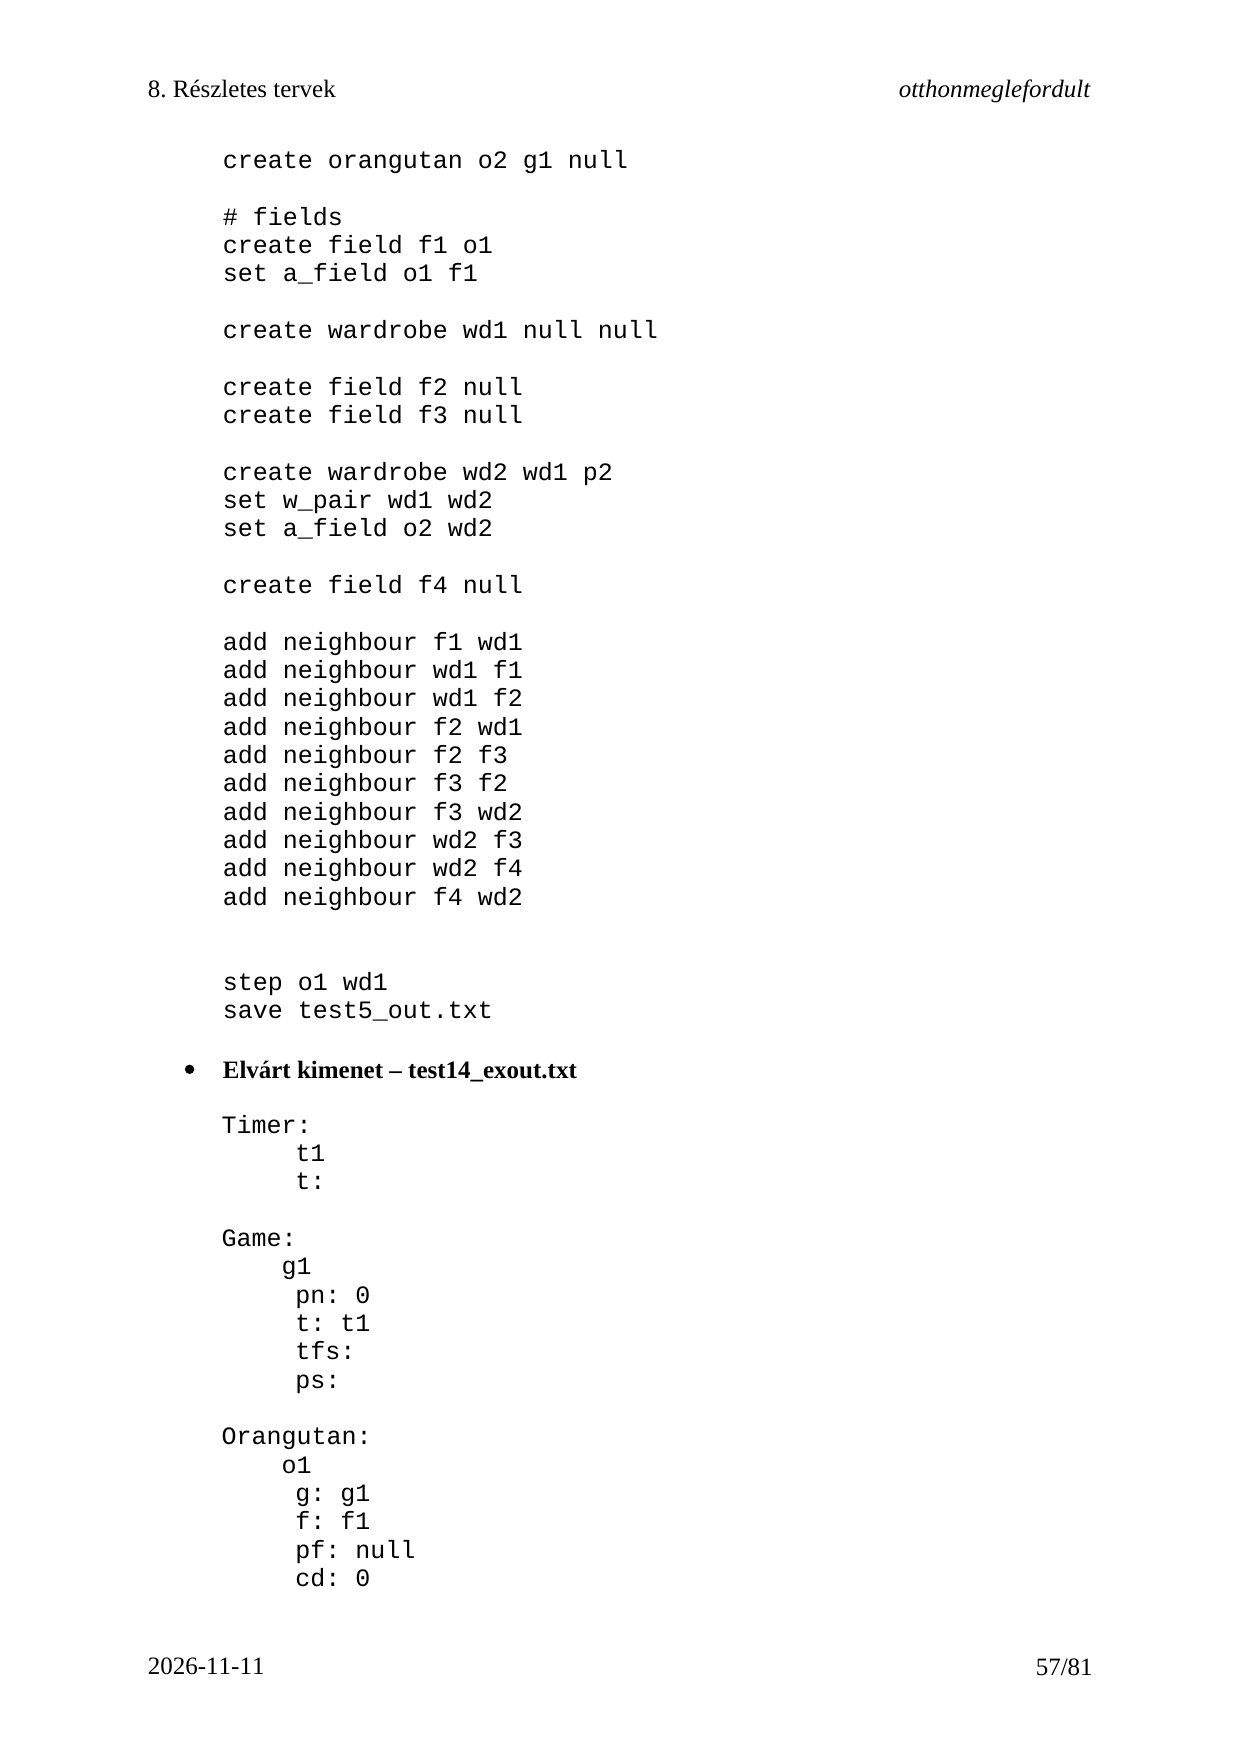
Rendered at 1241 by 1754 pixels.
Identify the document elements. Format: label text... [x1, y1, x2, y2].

text step o1 wd1 [223, 969, 1093, 998]
text set a_field o1 f1 [223, 261, 1093, 289]
text create field f2 null [223, 374, 1093, 403]
text save test5_out.txt [223, 998, 1093, 1026]
text add neighbour f4 wd2 [223, 884, 1093, 913]
text o1 [221, 1452, 1093, 1481]
text create field f4 null [223, 573, 1093, 601]
text Timer: [221, 1112, 1093, 1141]
text cd: 0 [221, 1566, 1093, 1594]
text Game: [221, 1226, 1093, 1254]
text t1 [221, 1141, 1093, 1169]
text add neighbour wd1 f2 [223, 686, 1093, 714]
text set a_field o2 wd2 [223, 516, 1093, 544]
text add neighbour f3 f2 [223, 771, 1093, 799]
text # fields [223, 204, 1093, 233]
text create wardrobe wd1 null null [223, 318, 1093, 346]
text set w_pair wd1 wd2 [223, 488, 1093, 516]
text Orangutan: [221, 1424, 1093, 1452]
text t: [221, 1169, 1093, 1197]
list Elvárt kimenet – test14_exout.txt [185, 1055, 1093, 1083]
text add neighbour f2 f3 [223, 743, 1093, 771]
text g: g1 [221, 1481, 1093, 1509]
text create field f3 null [223, 403, 1093, 431]
text add neighbour wd2 f4 [223, 856, 1093, 884]
text create field f1 o1 [223, 233, 1093, 261]
text t: t1 [221, 1311, 1093, 1339]
text add neighbour f2 wd1 [223, 714, 1093, 743]
text ps: [221, 1367, 1093, 1396]
text create orangutan o2 g1 null [223, 148, 1093, 176]
text add neighbour f1 wd1 [223, 629, 1093, 658]
text add neighbour f3 wd2 [223, 799, 1093, 828]
text add neighbour wd1 f1 [223, 658, 1093, 686]
text tfs: [221, 1339, 1093, 1367]
text pn: 0 [221, 1282, 1093, 1311]
text pf: null [221, 1537, 1093, 1566]
text create wardrobe wd2 wd1 p2 [223, 459, 1093, 488]
text add neighbour wd2 f3 [223, 828, 1093, 856]
text g1 [221, 1254, 1093, 1282]
text f: f1 [221, 1509, 1093, 1537]
